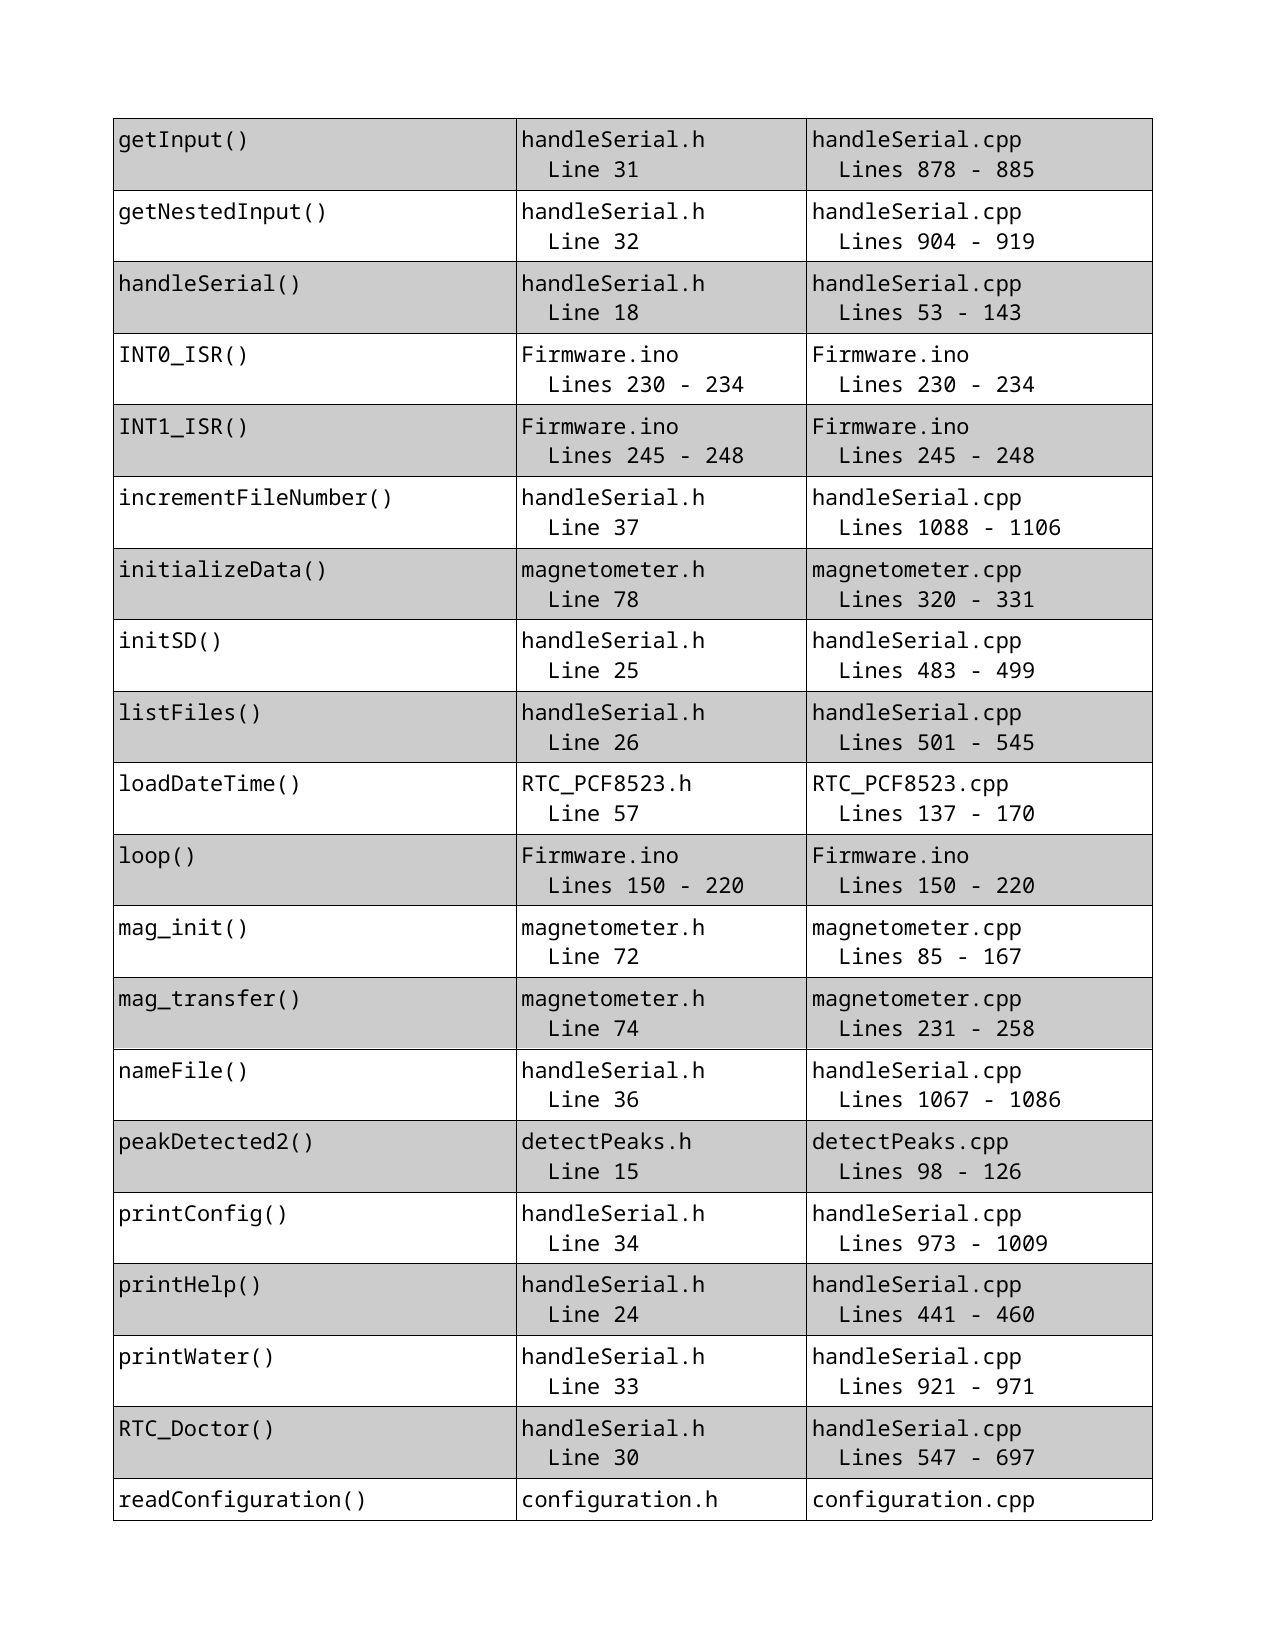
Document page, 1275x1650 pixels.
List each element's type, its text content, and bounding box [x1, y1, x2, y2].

table_cell RTC_PCF8523.cpp Lines 137 - 170 [807, 763, 1152, 834]
table_cell INT1_ISR() [114, 405, 516, 476]
table_cell mag_transfer() [114, 978, 516, 1048]
table_cell Firmware.ino Lines 230 - 234 [517, 334, 806, 404]
table_cell magnetometer.cpp Lines 231 - 258 [807, 978, 1152, 1048]
table_cell Firmware.ino Lines 150 - 220 [517, 835, 806, 905]
table_cell handleSerial.cpp Lines 973 - 1009 [807, 1193, 1152, 1263]
table_cell handleSerial.h Line 30 [517, 1407, 806, 1478]
table_cell getNestedInput() [114, 191, 516, 261]
table_cell handleSerial.h Line 31 [517, 119, 806, 190]
table_cell magnetometer.cpp Lines 85 - 167 [807, 906, 1152, 977]
table_cell handleSerial.cpp Lines 441 - 460 [807, 1264, 1152, 1335]
table_cell detectPeaks.cpp Lines 98 - 126 [807, 1121, 1152, 1192]
table_cell magnetometer.h Line 78 [517, 549, 806, 619]
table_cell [517, 1479, 806, 1519]
table_cell RTC_Doctor() [114, 1407, 516, 1478]
table_cell mag_init() [114, 906, 516, 977]
table_cell handleSerial.h Line 37 [517, 477, 806, 547]
table_cell loadDateTime() [114, 763, 516, 834]
table_cell handleSerial.h Line 25 [517, 620, 806, 691]
table_cell handleSerial() [114, 262, 516, 333]
table_cell handleSerial.h Line 33 [517, 1336, 806, 1406]
table_cell getInput() [114, 119, 516, 190]
table_cell printWater() [114, 1336, 516, 1406]
table_cell magnetometer.cpp Lines 320 - 331 [807, 549, 1152, 619]
table_cell Firmware.ino Lines 230 - 234 [807, 334, 1152, 404]
table_cell detectPeaks.h Line 15 [517, 1121, 806, 1192]
table_cell handleSerial.cpp Lines 904 - 919 [807, 191, 1152, 261]
table_cell nameFile() [114, 1050, 516, 1120]
table_cell printHelp() [114, 1264, 516, 1335]
table_cell handleSerial.h Line 34 [517, 1193, 806, 1263]
table_cell handleSerial.cpp Lines 1067 - 1086 [807, 1050, 1152, 1120]
table_cell handleSerial.h Line 32 [517, 191, 806, 261]
table_cell initializeData() [114, 549, 516, 619]
table_cell handleSerial.cpp Lines 921 - 971 [807, 1336, 1152, 1406]
table_cell Firmware.ino Lines 245 - 248 [807, 405, 1152, 476]
table_cell handleSerial.cpp Lines 53 - 143 [807, 262, 1152, 333]
table_cell handleSerial.h Line 24 [517, 1264, 806, 1335]
table_cell handleSerial.cpp Lines 547 - 697 [807, 1407, 1152, 1478]
table_cell incrementFileNumber() [114, 477, 516, 547]
table_cell magnetometer.h Line 72 [517, 906, 806, 977]
table_cell listFiles() [114, 692, 516, 762]
table_cell handleSerial.cpp Lines 878 - 885 [807, 119, 1152, 190]
table_cell printConfig() [114, 1193, 516, 1263]
table_cell handleSerial.cpp Lines 483 - 499 [807, 620, 1152, 691]
table_cell Firmware.ino Lines 150 - 220 [807, 835, 1152, 905]
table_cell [807, 1479, 1152, 1519]
table_cell Firmware.ino Lines 245 - 248 [517, 405, 806, 476]
table_cell handleSerial.cpp Lines 1088 - 1106 [807, 477, 1152, 547]
table_cell handleSerial.cpp Lines 501 - 545 [807, 692, 1152, 762]
table_cell INT0_ISR() [114, 334, 516, 404]
table_cell loop() [114, 835, 516, 905]
table_cell initSD() [114, 620, 516, 691]
table_cell RTC_PCF8523.h Line 57 [517, 763, 806, 834]
table_cell magnetometer.h Line 74 [517, 978, 806, 1048]
table_cell handleSerial.h Line 18 [517, 262, 806, 333]
table_cell peakDetected2() [114, 1121, 516, 1192]
table_cell handleSerial.h Line 36 [517, 1050, 806, 1120]
table_cell handleSerial.h Line 26 [517, 692, 806, 762]
table_cell readConfiguration() [114, 1479, 516, 1519]
